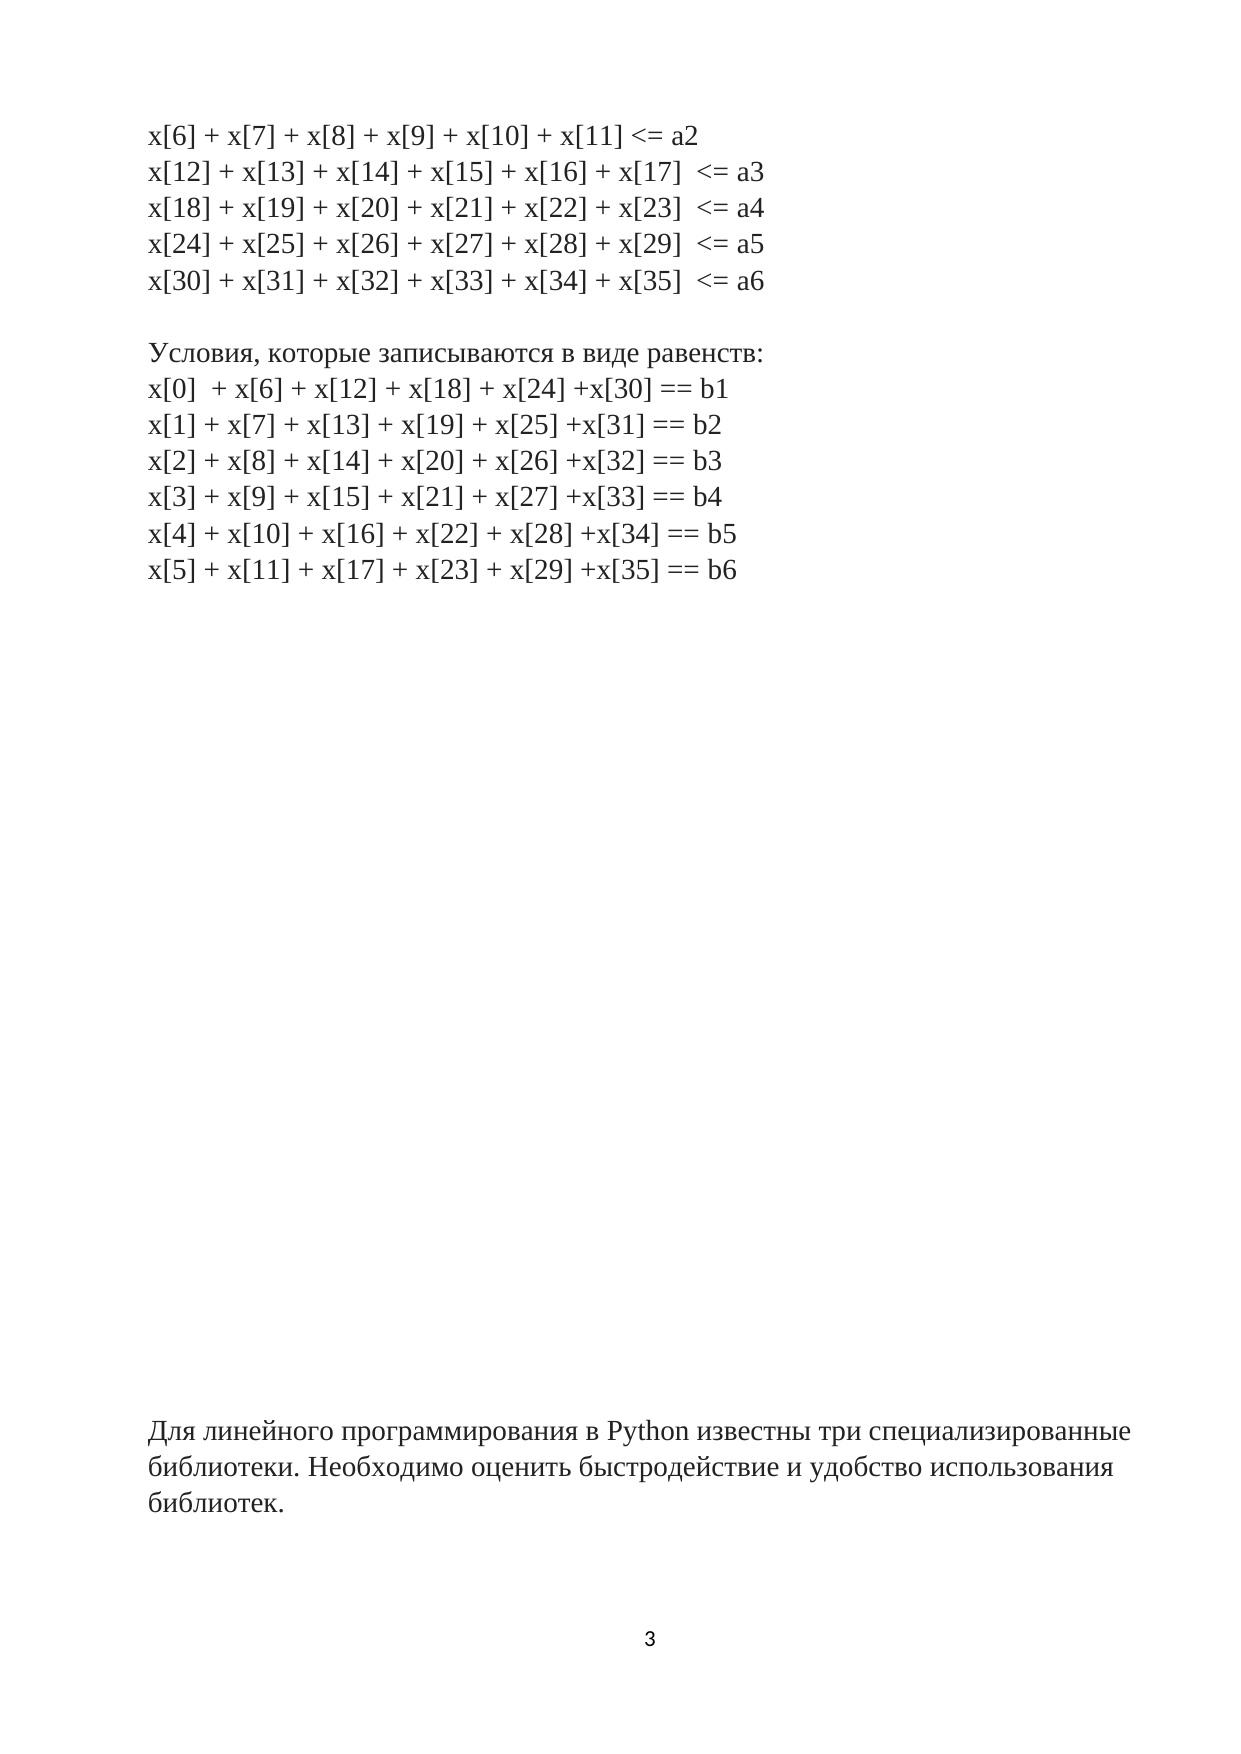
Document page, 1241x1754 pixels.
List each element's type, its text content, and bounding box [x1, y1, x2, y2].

text x[6] + x[7] + x[8] + x[9] + x[10] + x[11] <= a2 x[12] + x[13] + x[14] + x[15] + x[16] + x[17] <= a3 [148, 118, 1152, 188]
text x[18] + x[19] + x[20] + x[21] + x[22] + x[23] <= a4 x[24] + x[25] + x[26] + x[27] + x[28] + x[29] <= a5 x[30] + x[31] + x[32] + x[33] + x[34] + x[35] <= a6 [148, 190, 1152, 296]
text Для линейного программирования в Python известны три специализированные библиотеки. Необходимо оценить быстродействие и удобство использования библиотек. [148, 1413, 1152, 1519]
text x[4] + x[10] + x[16] + x[22] + x[28] +x[34] == b5 x[5] + x[11] + x[17] + x[23] + x[29] +x[35] == b6 [148, 516, 1152, 585]
text x[3] + x[9] + x[15] + x[21] + x[27] +x[33] == b4 [148, 479, 1152, 513]
text Условия, которые записываются в виде равенств: x[0] + x[6] + x[12] + x[18] + x[24] +x[30] == b1 [148, 335, 1152, 405]
text x[1] + x[7] + x[13] + x[19] + x[25] +x[31] == b2 x[2] + x[8] + x[14] + x[20] + x[26] +x[32] == b3 [148, 407, 1152, 477]
